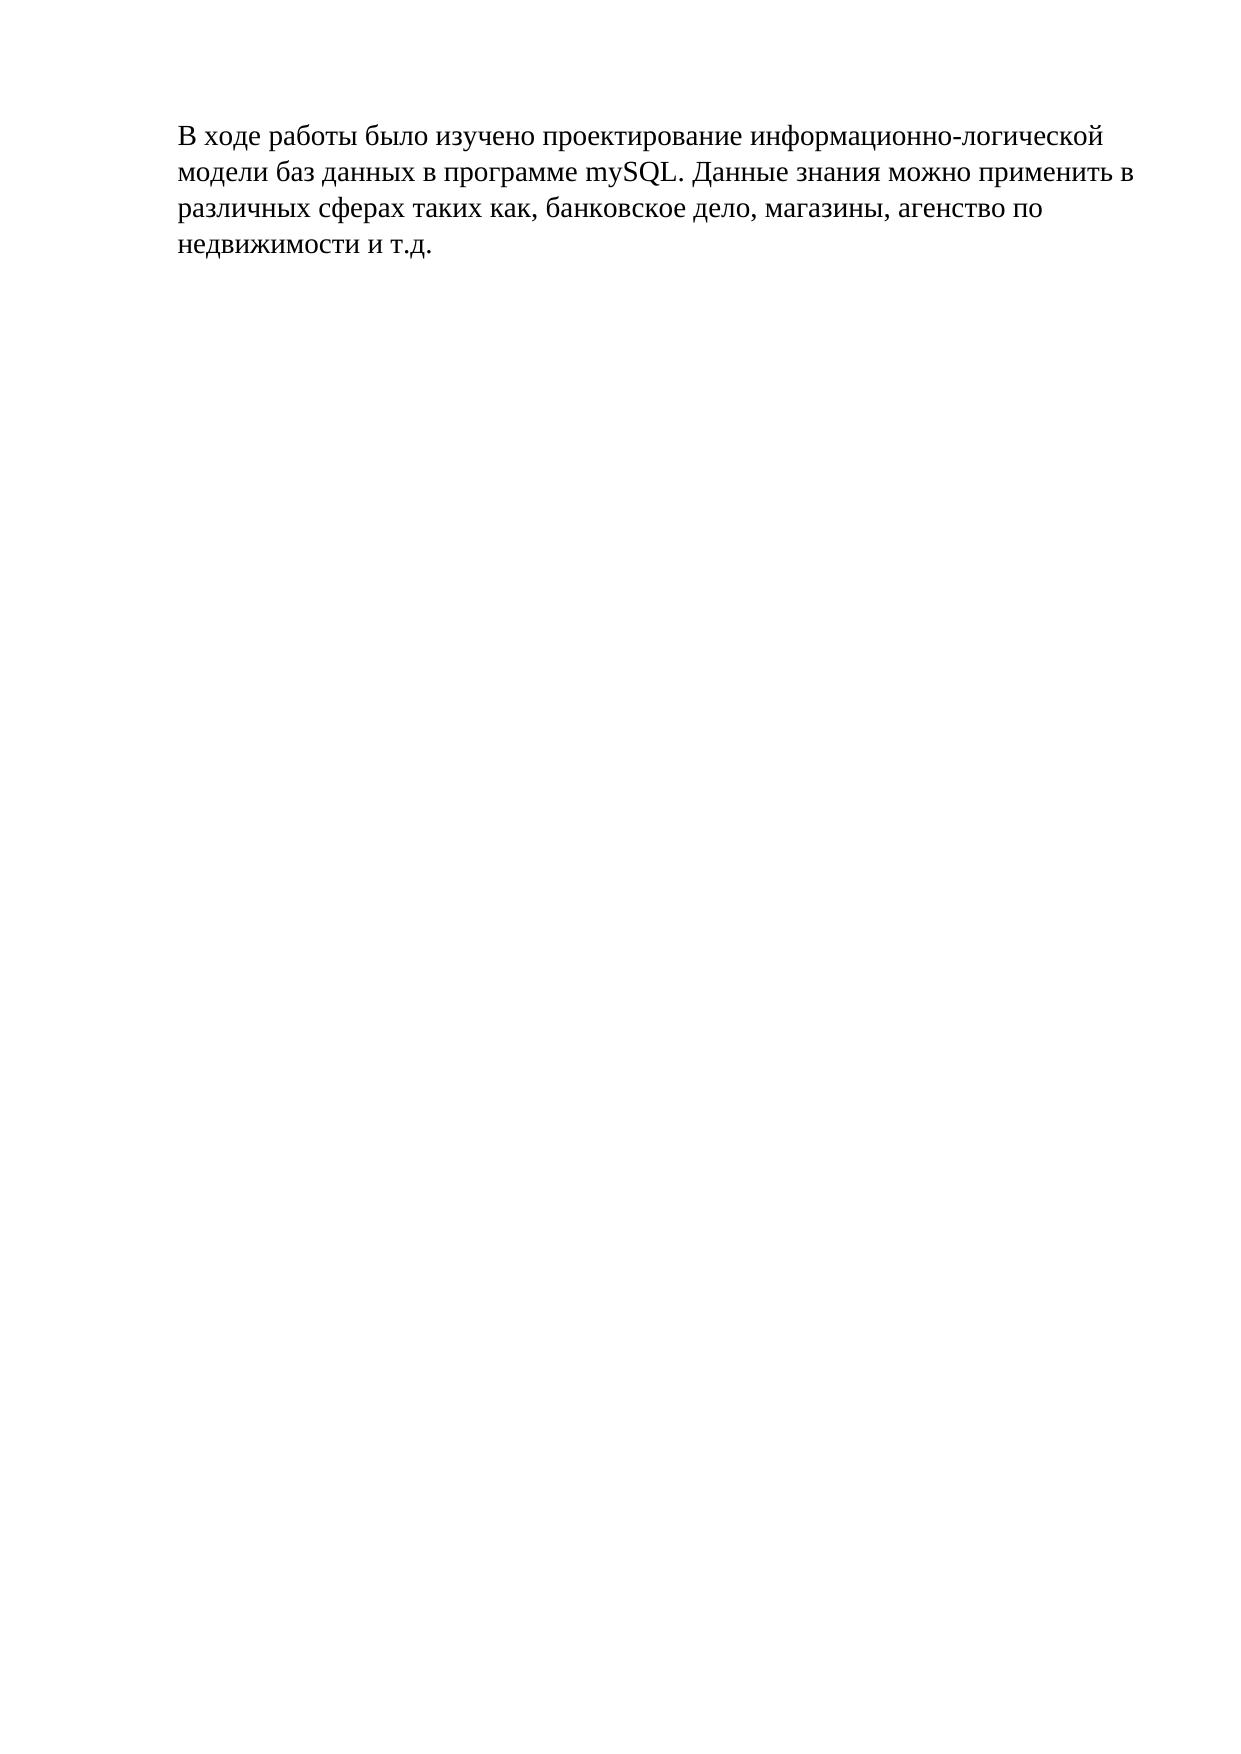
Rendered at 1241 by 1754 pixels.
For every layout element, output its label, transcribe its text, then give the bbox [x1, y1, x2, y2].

text В ходе работы было изучено проектирование информационно-логической модели баз данных в программе mySQL. Данные знания можно применить в различных сферах таких как, банковское дело, магазины, агенство по недвижимости и т.д. [177, 118, 1152, 260]
